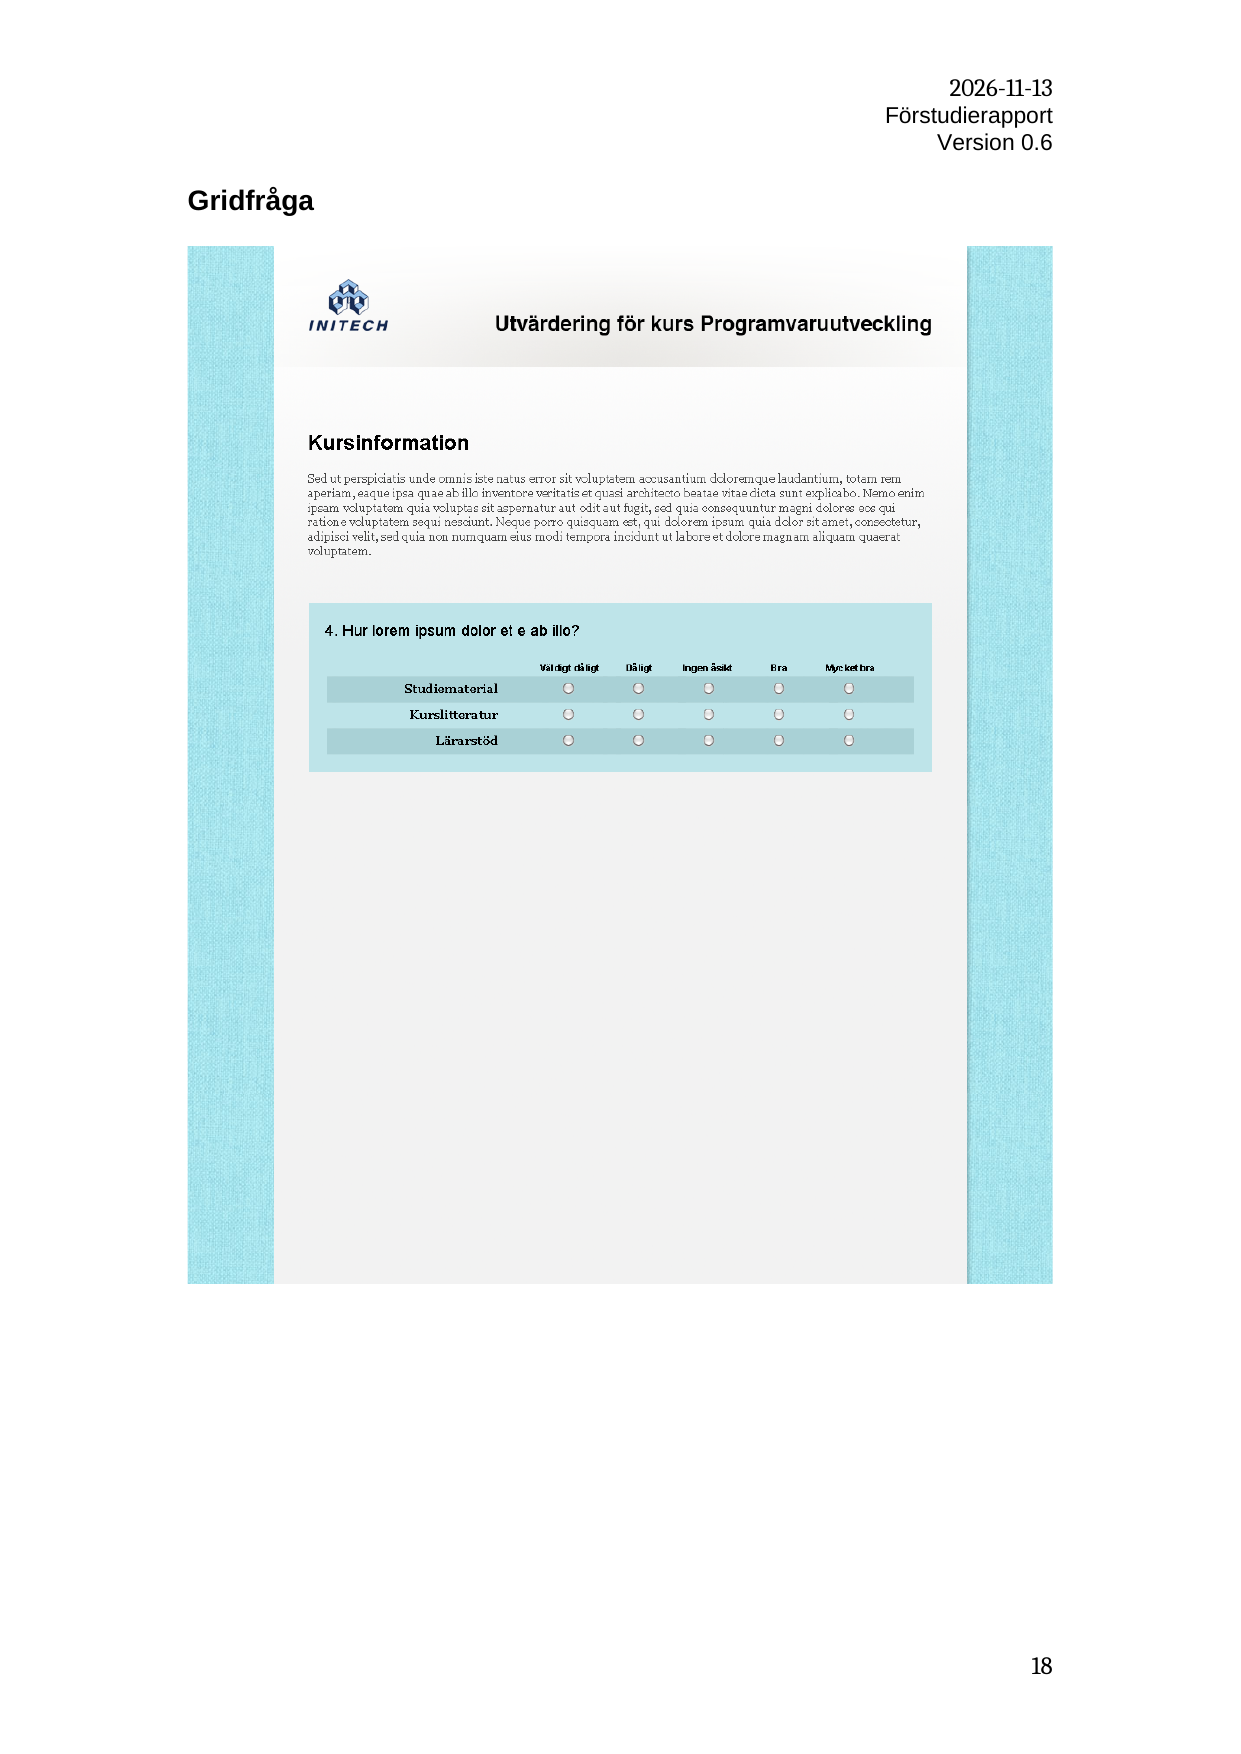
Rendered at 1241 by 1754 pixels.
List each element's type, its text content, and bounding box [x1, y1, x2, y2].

picture [187, 246, 1053, 1284]
subtitle Gridfråga [187, 184, 1053, 217]
